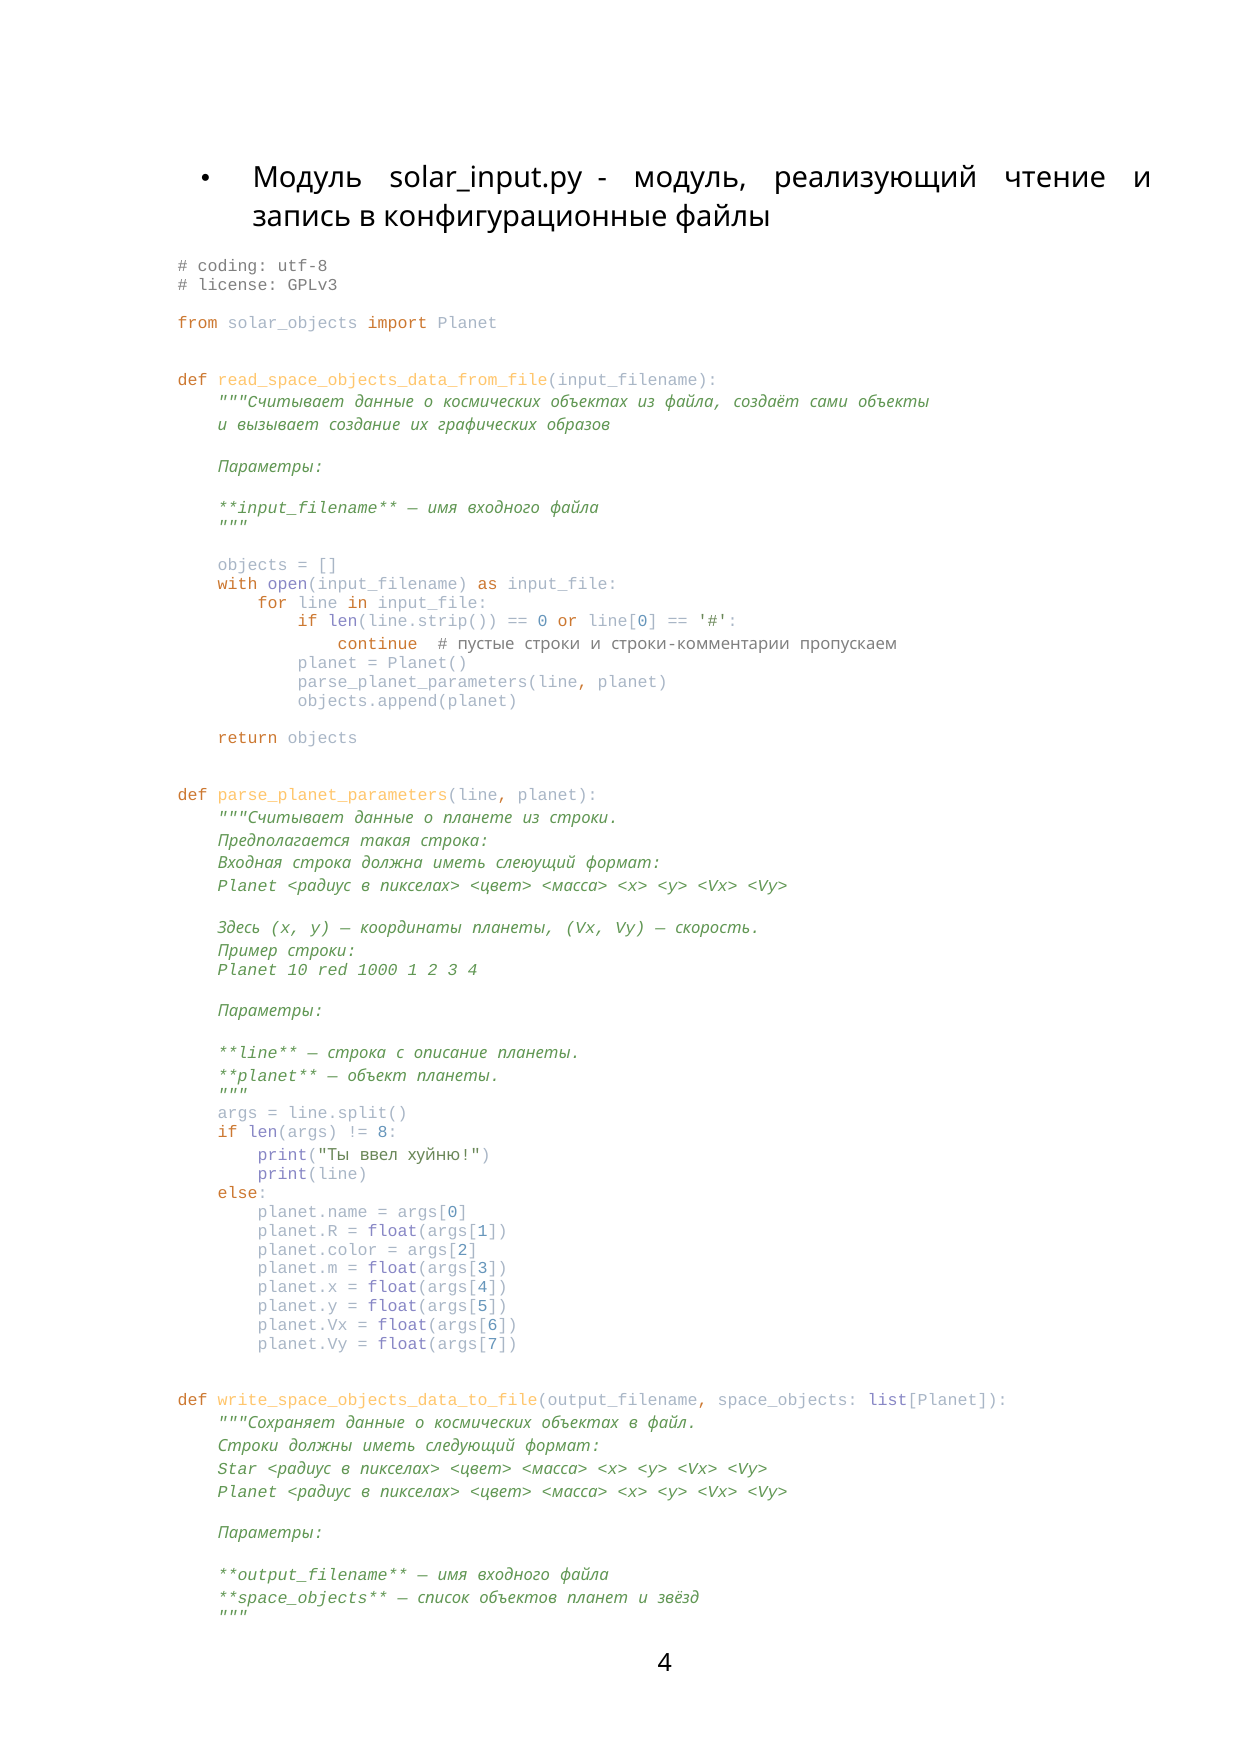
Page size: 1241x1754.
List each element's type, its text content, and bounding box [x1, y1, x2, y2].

text continue # пустые строки и строки-комментарии пропускаем [177, 632, 1152, 655]
text planet.color = args[2] [177, 1241, 1152, 1260]
text Здесь (x, y) — координаты планеты, (Vx, Vy) — скорость. [177, 916, 1152, 938]
text return objects [177, 730, 1152, 749]
text planet.Vy = float(args[7]) [177, 1335, 1152, 1354]
text planet.m = float(args[3]) [177, 1260, 1152, 1279]
text Параметры: [177, 1521, 1152, 1544]
text Planet <радиус в пикселах> <цвет> <масса> <x> <y> <Vx> <Vy> [177, 1479, 1152, 1502]
text Star <радиус в пикселах> <цвет> <масса> <x> <y> <Vx> <Vy> [177, 1456, 1152, 1479]
text и вызывает создание их графических образов [177, 413, 1152, 435]
text else: [177, 1184, 1152, 1203]
text planet.x = float(args[4]) [177, 1279, 1152, 1298]
text **space_objects** — список объектов планет и звёзд [177, 1585, 1152, 1608]
text """ [177, 1608, 1152, 1627]
text if len(line.strip()) == 0 or line[0] == '#': [177, 613, 1152, 632]
text for line in input_file: [177, 594, 1152, 613]
text **line** — строка с описание планеты. [177, 1041, 1152, 1063]
text parse_planet_parameters(line, planet) [177, 673, 1152, 692]
text Параметры: [177, 999, 1152, 1022]
text """Сохраняет данные о космических объектах в файл. [177, 1411, 1152, 1433]
text def write_space_objects_data_to_file(output_filename, space_objects: list[Planet]): [177, 1392, 1152, 1411]
text # coding: utf-8 [177, 258, 1152, 277]
text def parse_planet_parameters(line, planet): [177, 787, 1152, 806]
text **input_filename** — имя входного файла [177, 496, 1152, 519]
text planet = Planet() [177, 655, 1152, 673]
text from solar_objects import Planet [177, 314, 1152, 333]
text Предполагается такая строка: [177, 828, 1152, 851]
text planet.R = float(args[1]) [177, 1222, 1152, 1241]
text """ [177, 1086, 1152, 1105]
text def read_space_objects_data_from_file(input_filename): [177, 371, 1152, 390]
list Модуль solar_input.py - модуль, реализующий чтение и запись в конфигурационные файлы [200, 156, 1152, 235]
text if len(args) != 8: [177, 1124, 1152, 1143]
text print("Ты ввел хуйню!") [177, 1143, 1152, 1166]
text **output_filename** — имя входного файла [177, 1562, 1152, 1585]
text """ [177, 519, 1152, 538]
text Planet 10 red 1000 1 2 3 4 [177, 961, 1152, 980]
text objects = [] [177, 556, 1152, 575]
text args = line.split() [177, 1105, 1152, 1124]
text Planet <радиус в пикселах> <цвет> <масса> <x> <y> <Vx> <Vy> [177, 874, 1152, 897]
text print(line) [177, 1166, 1152, 1184]
text Пример строки: [177, 938, 1152, 961]
text """Считывает данные о планете из строки. [177, 806, 1152, 828]
text # license: GPLv3 [177, 277, 1152, 296]
text objects.append(planet) [177, 692, 1152, 711]
text planet.Vx = float(args[6]) [177, 1316, 1152, 1335]
text planet.name = args[0] [177, 1203, 1152, 1222]
text Строки должны иметь следующий формат: [177, 1433, 1152, 1456]
text **planet** — объект планеты. [177, 1063, 1152, 1086]
text Входная строка должна иметь слеюущий формат: [177, 851, 1152, 874]
text with open(input_filename) as input_file: [177, 575, 1152, 594]
text Параметры: [177, 454, 1152, 477]
text planet.y = float(args[5]) [177, 1298, 1152, 1316]
text """Cчитывает данные о космических объектах из файла, создаёт сами объекты [177, 390, 1152, 413]
